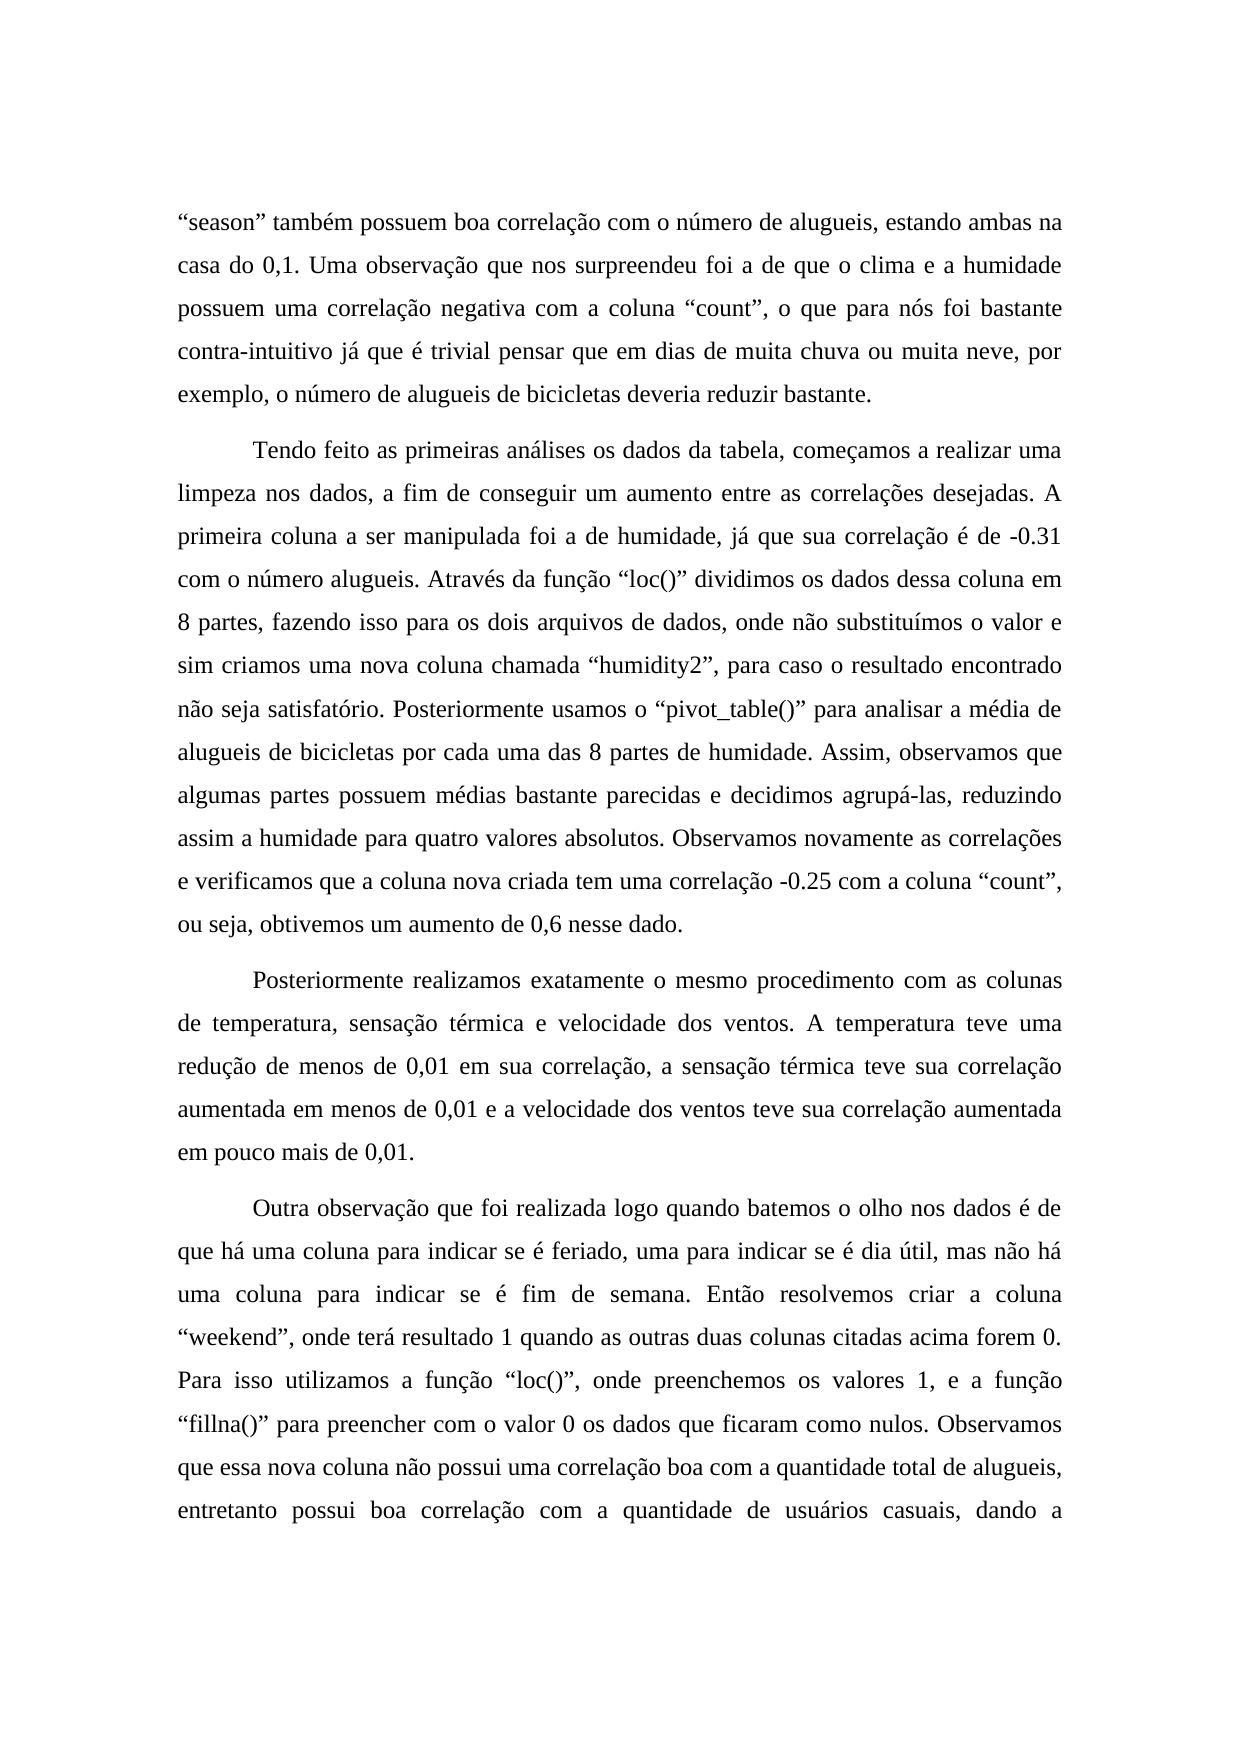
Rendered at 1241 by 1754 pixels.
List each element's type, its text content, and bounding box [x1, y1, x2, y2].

text Tendo feito as primeiras análises os dados da tabela, começamos a realizar uma limpeza nos dados, a fim de conseguir um aumento entre as correlações desejadas. A primeira coluna a ser manipulada foi a de humidade, já que sua correlação é de -0.31 com o número alugueis. Através da função “loc()” dividimos os dados dessa coluna em 8 partes, fazendo isso para os dois arquivos de dados, onde não substituímos o valor e sim criamos uma nova coluna chamada “humidity2”, para caso o resultado encontrado não seja satisfatório. Posteriormente usamos o “pivot_table()” para analisar a média de alugueis de bicicletas por cada uma das 8 partes de humidade. Assim, observamos que algumas partes possuem médias bastante parecidas e decidimos agrupá-las, reduzindo assim a humidade para quatro valores absolutos. Observamos novamente as correlações e verificamos que a coluna nova criada tem uma correlação -0.25 com a coluna “count”, ou seja, obtivemos um aumento de 0,6 nesse dado. [177, 435, 1063, 938]
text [177, 1193, 1063, 1524]
text Posteriormente realizamos exatamente o mesmo procedimento com as colunas de temperatura, sensação térmica e velocidade dos ventos. A temperatura teve uma redução de menos de 0,01 em sua correlação, a sensação térmica teve sua correlação aumentada em menos de 0,01 e a velocidade dos ventos teve sua correlação aumentada em pouco mais de 0,01. [177, 965, 1063, 1166]
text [177, 207, 1063, 408]
